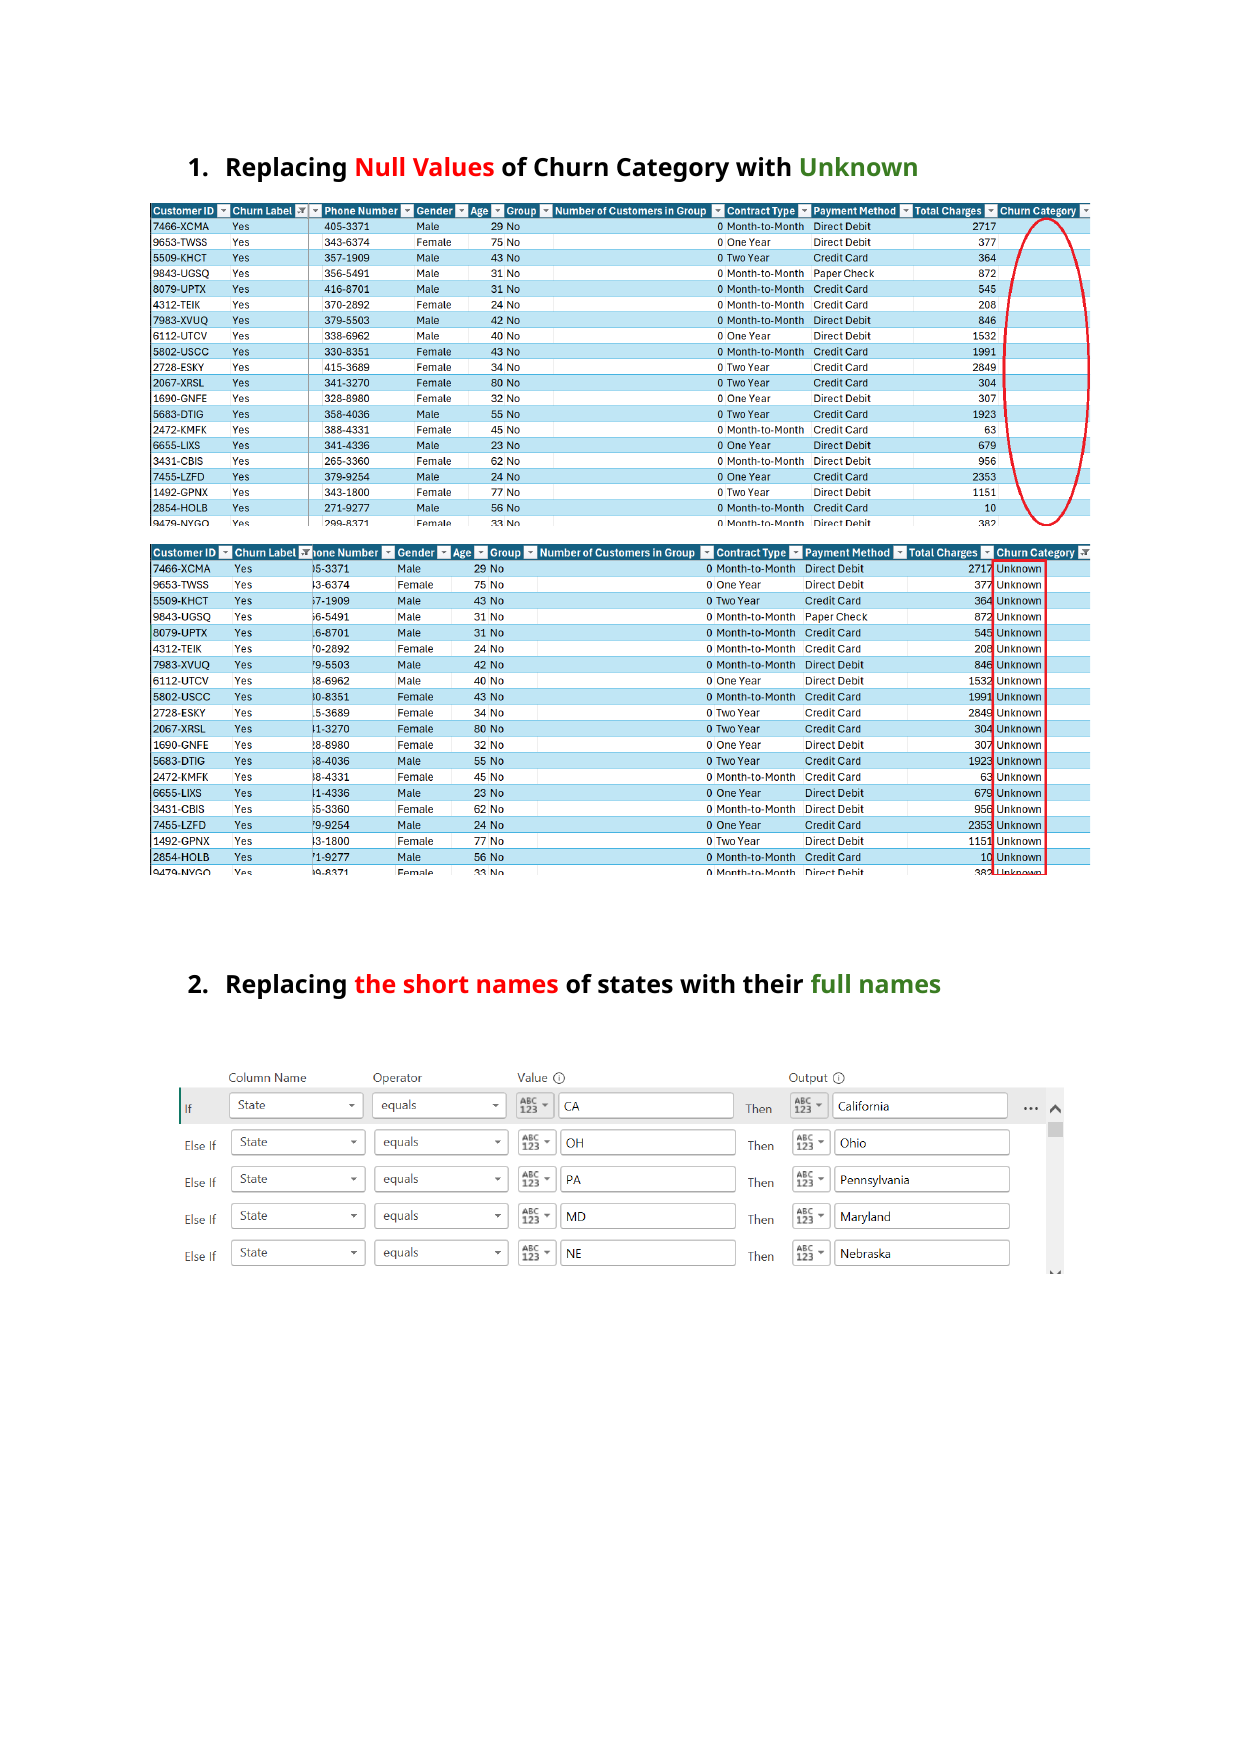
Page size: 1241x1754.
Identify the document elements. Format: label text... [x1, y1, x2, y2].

list Replacing the short names of states with their full names [187, 967, 1090, 1001]
picture [150, 203, 1091, 526]
picture [150, 1057, 1091, 1274]
picture [150, 544, 1091, 875]
list Replacing Null Values of Churn Category with Unknown [187, 150, 1090, 184]
